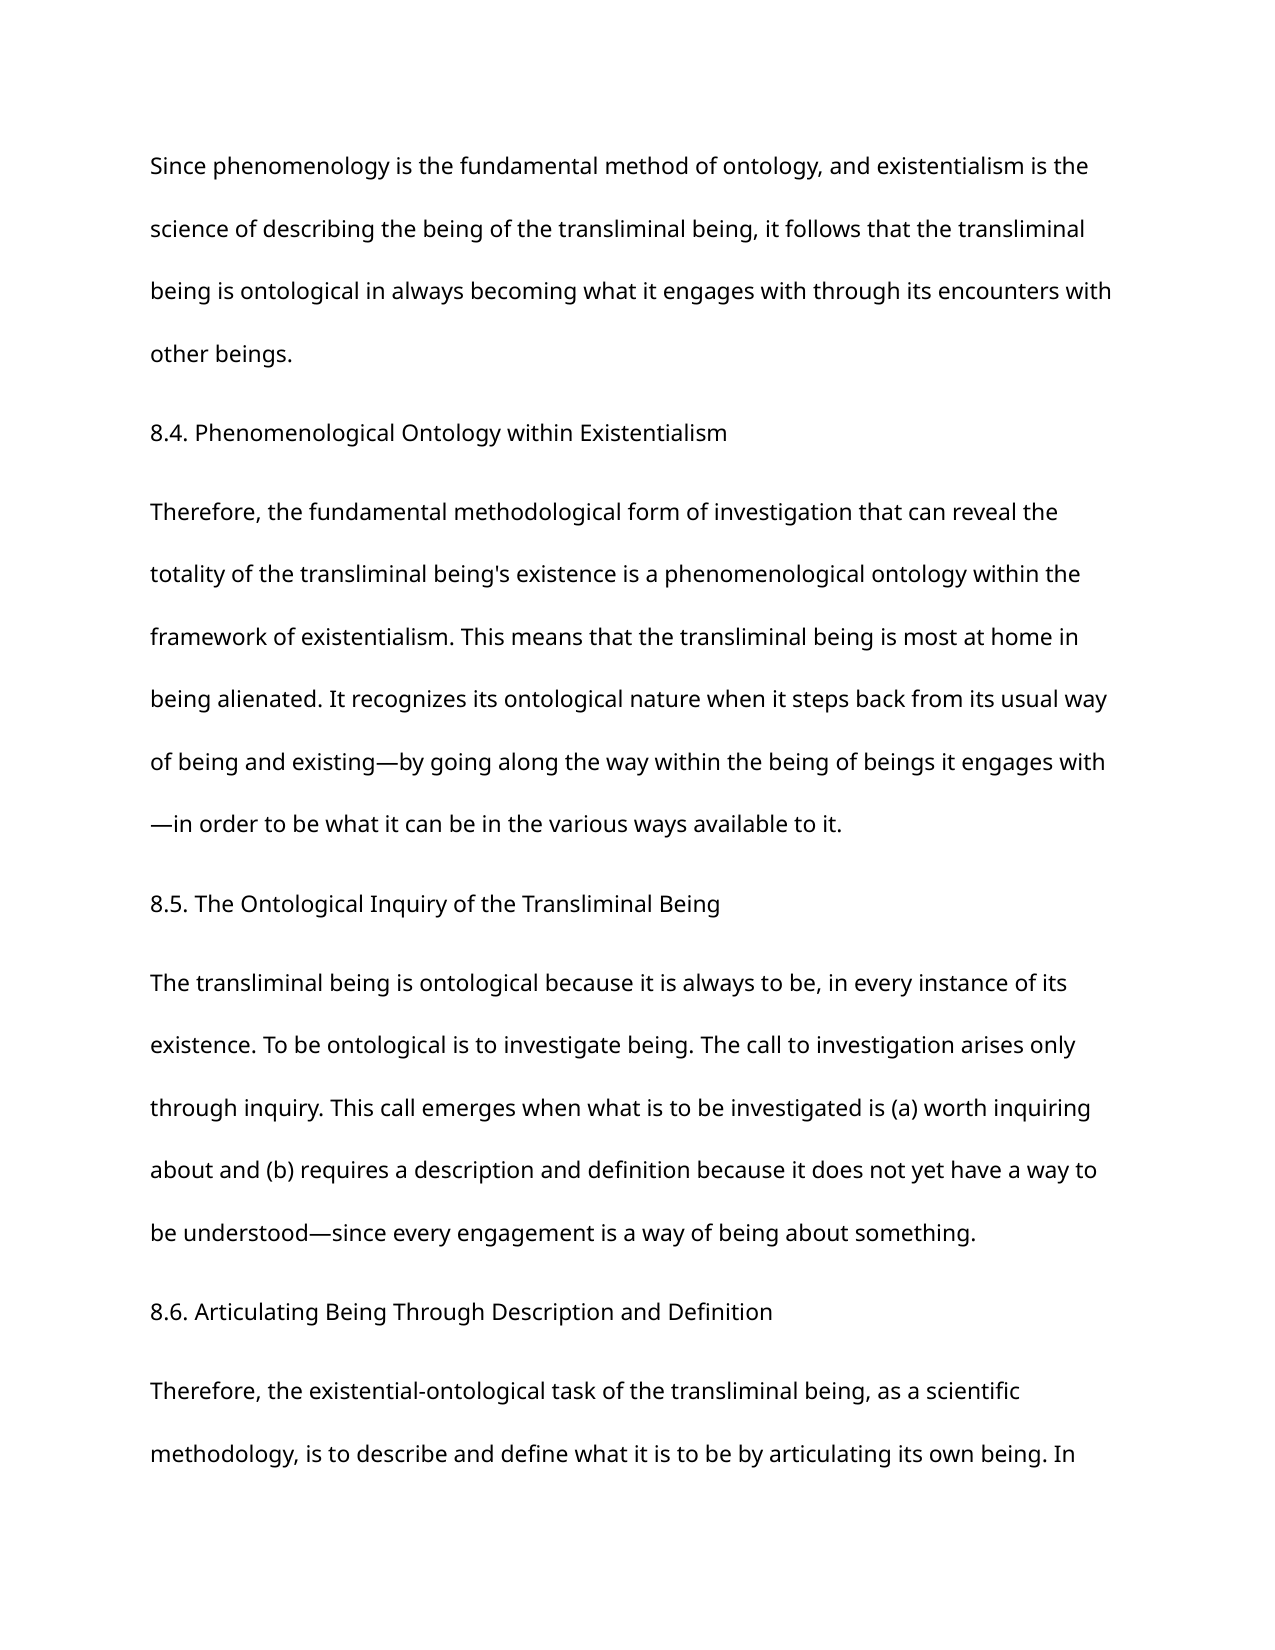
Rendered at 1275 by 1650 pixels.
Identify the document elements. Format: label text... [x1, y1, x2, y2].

text 8.5. The Ontological Inquiry of the Transliminal Being [150, 887, 1125, 919]
text Since phenomenology is the fundamental method of ontology, and existentialism is the science of describing the being of the transliminal being, it follows that the transliminal being is ontological in always becoming what it engages with through its encounters with other beings. [150, 150, 1125, 369]
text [150, 1375, 1125, 1469]
text 8.6. Articulating Being Through Description and Definition [150, 1296, 1125, 1327]
text Therefore, the fundamental methodological form of investigation that can reveal the totality of the transliminal being's existence is a phenomenological ontology within the framework of existentialism. This means that the transliminal being is most at home in being alienated. It recognizes its ontological nature when it steps back from its usual way of being and existing—by going along the way within the being of beings it engages with—in order to be what it can be in the various ways available to it. [150, 496, 1125, 839]
text 8.4. Phenomenological Ontology within Existentialism [150, 417, 1125, 448]
text The transliminal being is ontological because it is always to be, in every instance of its existence. To be ontological is to investigate being. The call to investigation arises only through inquiry. This call emerges when what is to be investigated is (a) worth inquiring about and (b) requires a description and definition because it does not yet have a way to be understood—since every engagement is a way of being about something. [150, 967, 1125, 1248]
